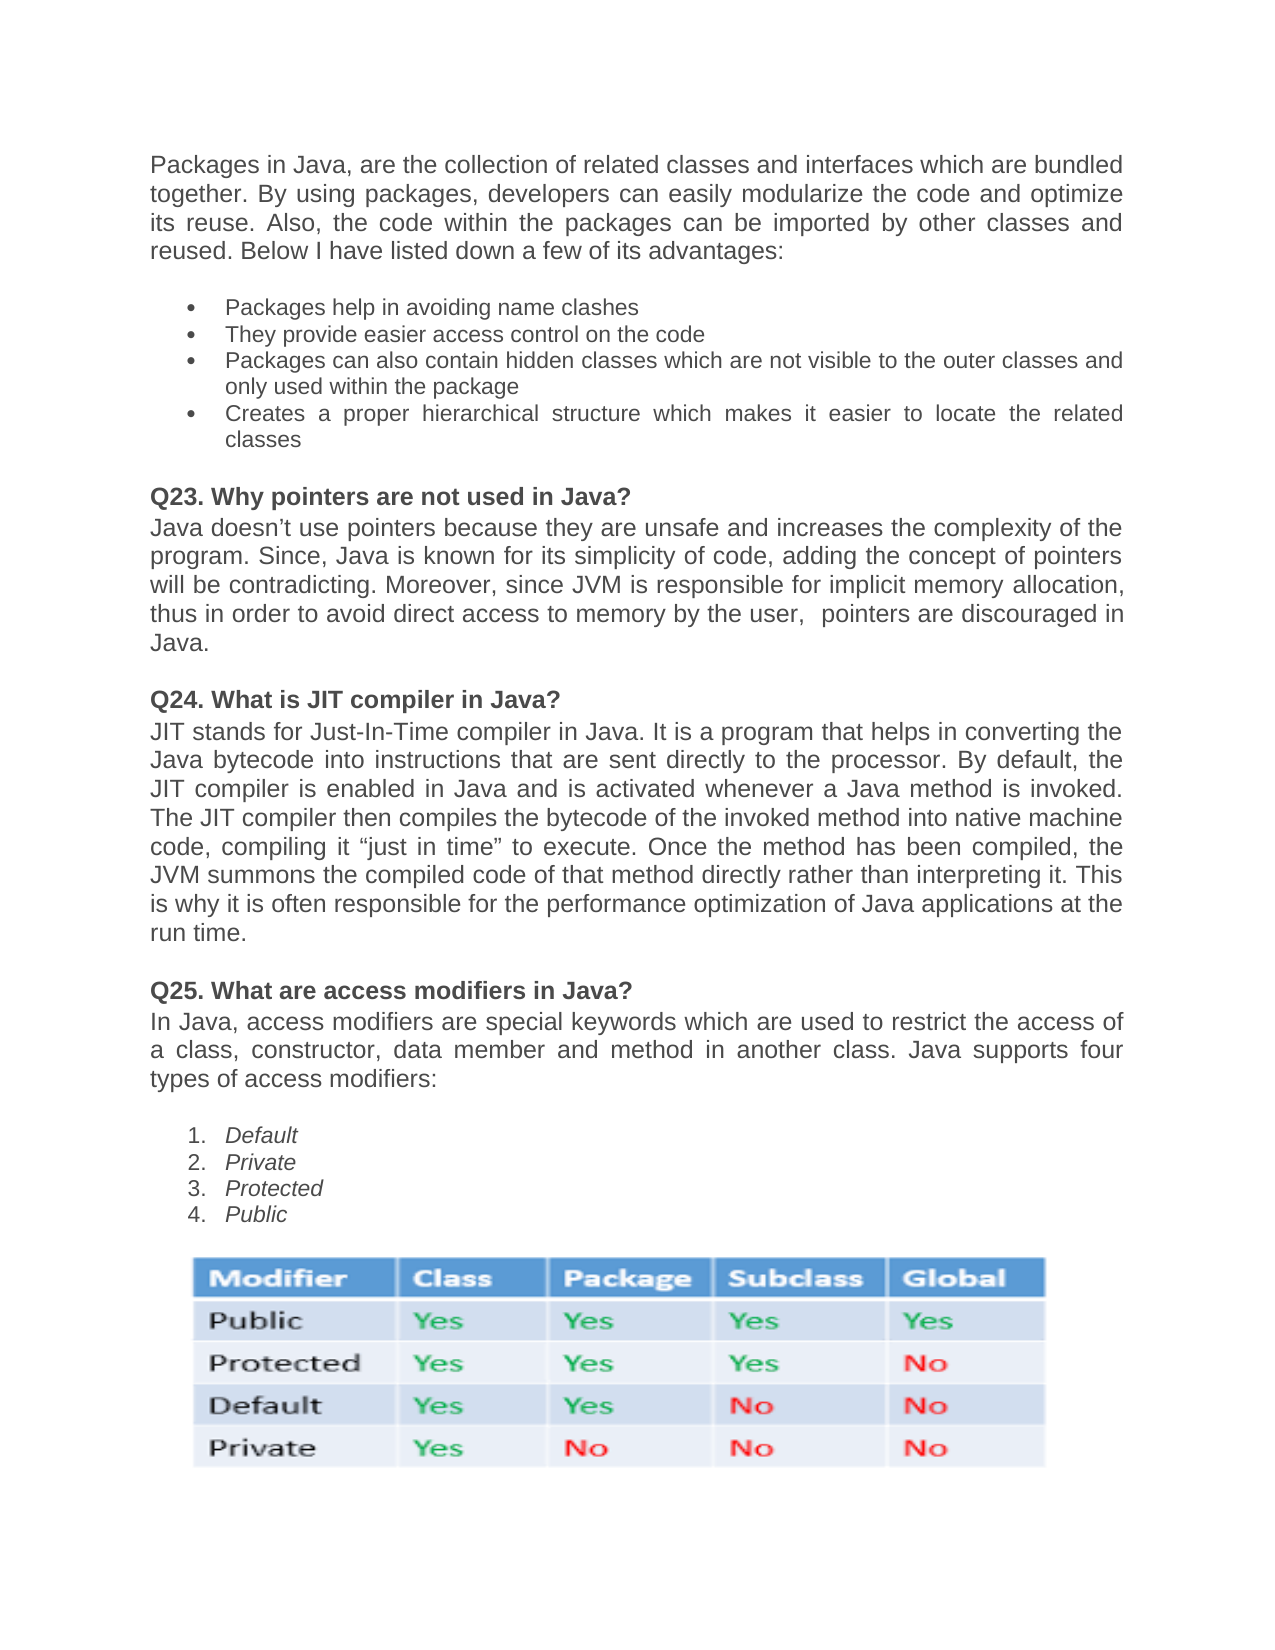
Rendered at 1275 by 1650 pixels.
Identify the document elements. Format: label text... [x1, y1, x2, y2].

list Public [187, 1201, 1125, 1227]
text In Java, access modifiers are special keywords which are used to restrict the access of a class, constructor, data member and method in another class. Java supports four types of access modifiers: [150, 1007, 1125, 1093]
subtitle Q24. What is JIT compiler in Java? [150, 685, 1125, 714]
list Private [187, 1148, 1125, 1175]
list Packages help in avoiding name clashes [187, 294, 1125, 321]
text JIT stands for Just-In-Time compiler in Java. It is a program that helps in converting the Java bytecode into instructions that are sent directly to the processor. By default, the JIT compiler is enabled in Java and is activated whenever a Java method is invoked. The JIT compiler then compiles the bytecode of the invoked method into native machine code, compiling it “just in time” to execute. Once the method has been compiled, the JVM summons the compiled code of that method directly rather than interpreting it. This is why it is often responsible for the performance optimization of Java applications at the run time. [150, 716, 1125, 946]
list Default [187, 1122, 1125, 1148]
text Java doesn’t use pointers because they are unsafe and increases the complexity of the program. Since, Java is known for its simplicity of code, adding the concept of pointers will be contradicting. Moreover, since JVM is responsible for implicit memory allocation, thus in order to avoid direct access to memory by the user, pointers are discouraged in Java. [150, 512, 1125, 656]
subtitle Q25. What are access modifiers in Java? [150, 976, 1125, 1004]
text Packages in Java, are the collection of related classes and interfaces which are bundled together. By using packages, developers can easily modularize the code and optimize its reuse. Also, the code within the packages can be imported by other classes and reused. Below I have listed down a few of its advantages: [150, 150, 1125, 265]
subtitle Q23. Why pointers are not used in Java? [150, 481, 1125, 510]
picture [187, 1256, 1049, 1471]
list Creates a proper hierarchical structure which makes it easier to locate the related classes [187, 399, 1125, 452]
list Packages can also contain hidden classes which are not visible to the outer classes and only used within the package [187, 347, 1125, 399]
list They provide easier access control on the code [187, 321, 1125, 347]
list Protected [187, 1175, 1125, 1201]
